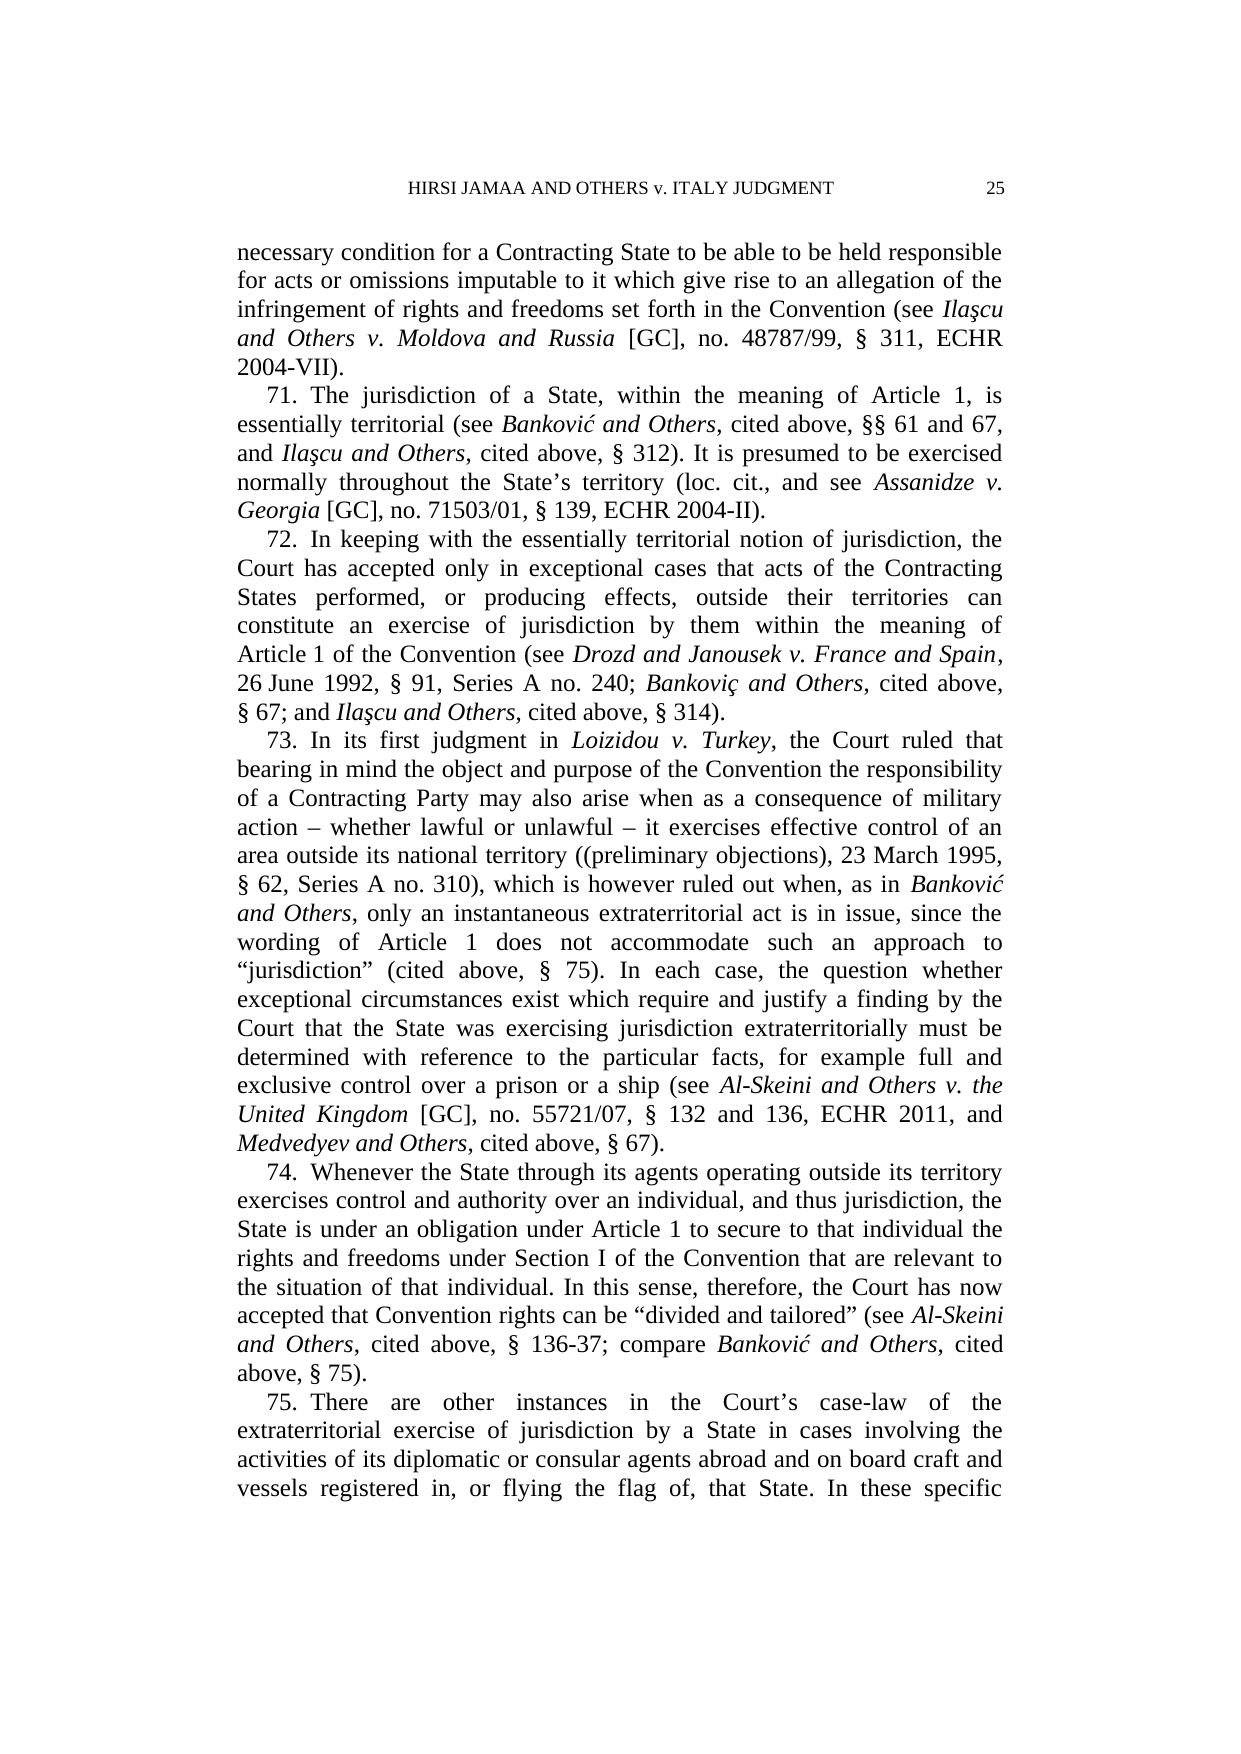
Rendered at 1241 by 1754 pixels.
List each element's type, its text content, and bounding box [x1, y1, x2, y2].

text 72. In keeping with the essentially territorial notion of jurisdiction, the Court has accepted only in exceptional cases that acts of the Contracting States performed, or producing effects, outside their territories can constitute an exercise of jurisdiction by them within the meaning of Article 1 of the Convention (see Drozd and Janousek v. France and Spain, 26 June 1992, § 91, Series A no. 240; Bankoviç and Others, cited above, § 67; and Ilaşcu and Others, cited above, § 314). [237, 524, 1003, 726]
text 73. In its first judgment in Loizidou v. Turkey, the Court ruled that bearing in mind the object and purpose of the Convention the responsibility of a Contracting Party may also arise when as a consequence of military action – whether lawful or unlawful – it exercises effective control of an area outside its national territory ((preliminary objections), 23 March 1995, § 62, Series A no. 310), which is however ruled out when, as in Banković and Others, only an instantaneous extraterritorial act is in issue, since the wording of Article 1 does not accommodate such an approach to “jurisdiction” (cited above, § 75). In each case, the question whether exceptional circumstances exist which require and justify a finding by the Court that the State was exercising jurisdiction extraterritorially must be determined with reference to the particular facts, for example full and exclusive control over a prison or a ship (see Al-Skeini and Others v. the United Kingdom [GC], no. 55721/07, § 132 and 136, ECHR 2011, and Medvedyev and Others, cited above, § 67). [237, 726, 1003, 1157]
text 71. The jurisdiction of a State, within the meaning of Article 1, is essentially territorial (see Banković and Others, cited above, §§ 61 and 67, and Ilaşcu and Others, cited above, § 312). It is presumed to be exercised normally throughout the State’s territory (loc. cit., and see Assanidze v. Georgia [GC], no. 71503/01, § 139, ECHR 2004-II). [237, 381, 1003, 524]
text 74. Whenever the State through its agents operating outside its territory exercises control and authority over an individual, and thus jurisdiction, the State is under an obligation under Article 1 to secure to that individual the rights and freedoms under Section I of the Convention that are relevant to the situation of that individual. In this sense, therefore, the Court has now accepted that Convention rights can be “divided and tailored” (see Al-Skeini and Others, cited above, § 136-37; compare Banković and Others, cited above, § 75). [237, 1157, 1003, 1387]
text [237, 237, 1003, 381]
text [237, 1387, 1003, 1502]
